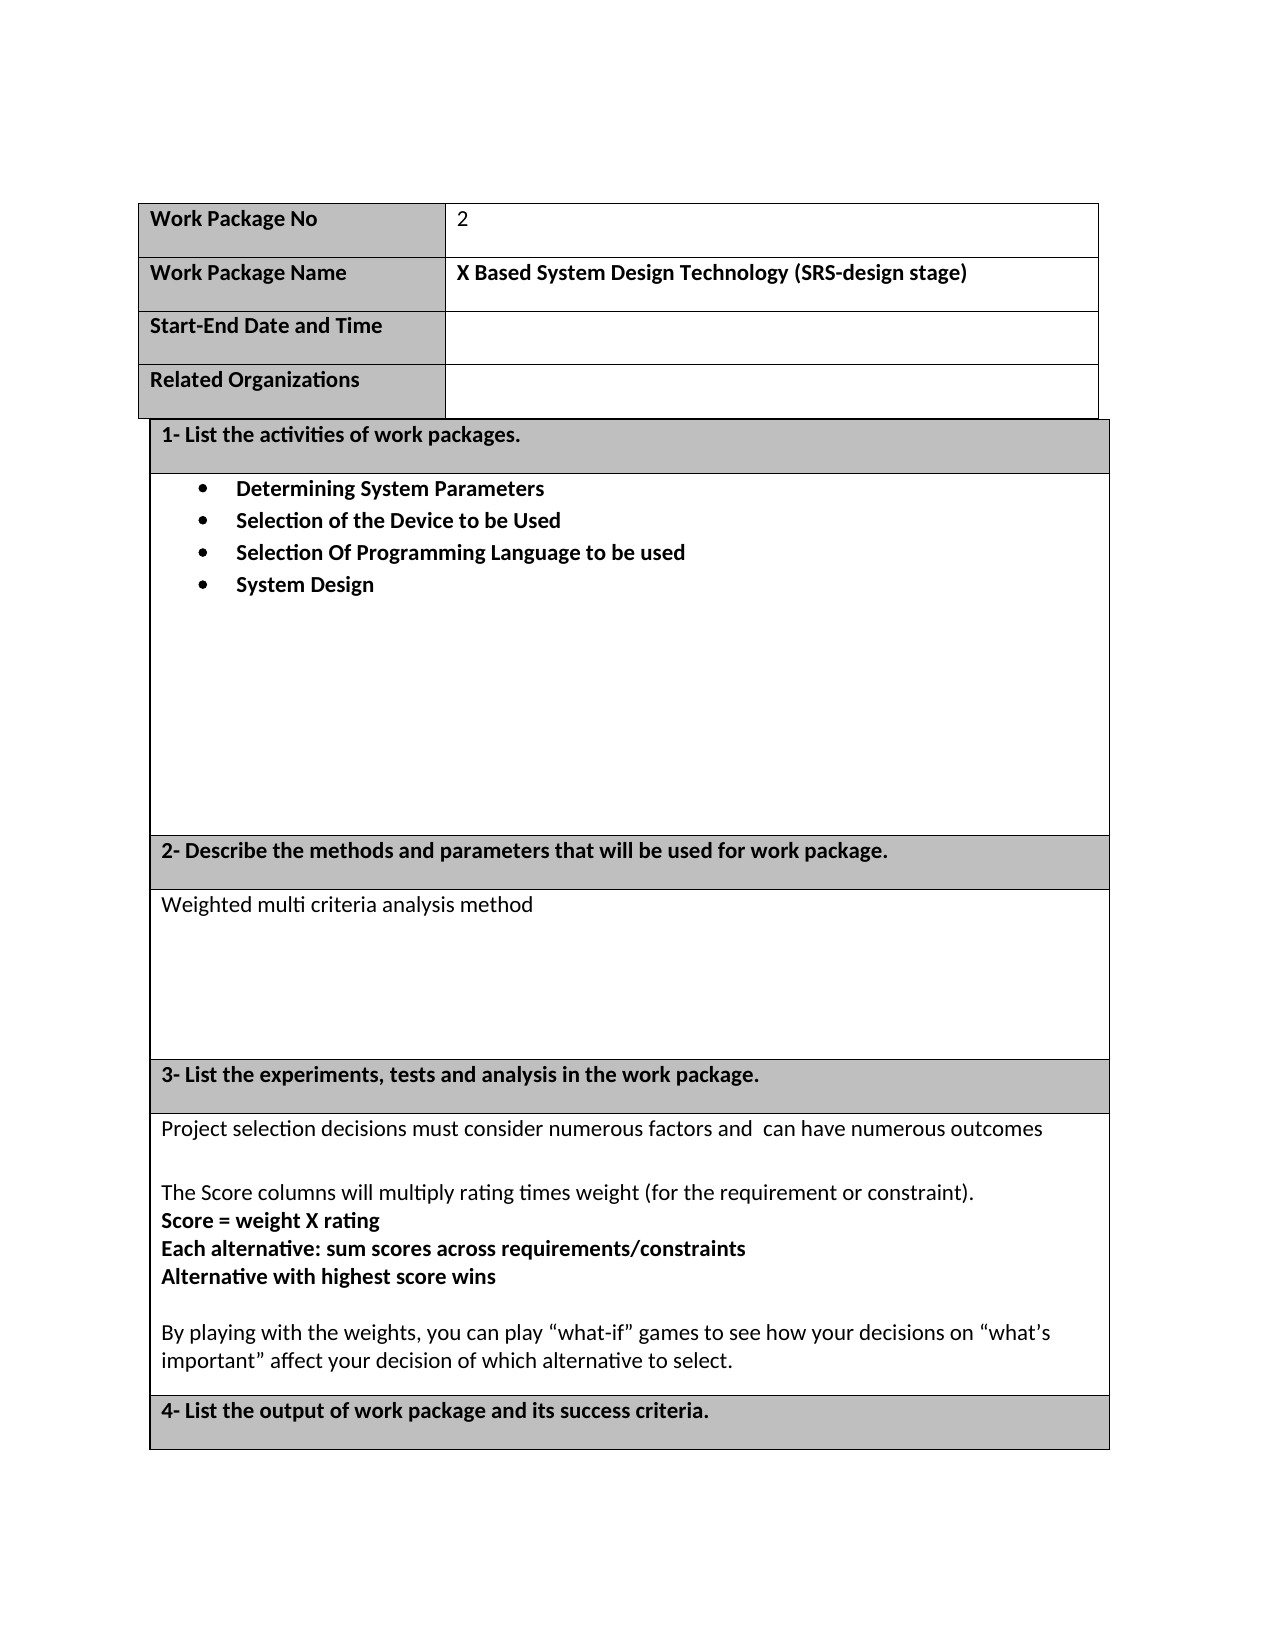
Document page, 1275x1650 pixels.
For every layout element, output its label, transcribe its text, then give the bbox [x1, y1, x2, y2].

table_cell [446, 312, 1098, 364]
table_cell 3- List the experiments, tests and analysis in the work package. [151, 1060, 1109, 1113]
table_cell 2- Describe the methods and parameters that will be used for work package. [151, 836, 1109, 889]
table_cell Related Organizations [139, 365, 445, 418]
table_cell X Based System Design Technology (SRS-design stage) [446, 258, 1098, 311]
table_header 1- List the activities of work packages. [151, 420, 1109, 473]
table_cell [446, 365, 1098, 418]
table_header Work Package No [139, 204, 445, 257]
table_cell Project selection decisions must consider numerous factors and can have numerous outcomes The Score columns will multiply rating times weight (for the requirement or constraint). Score = weight X rating Each alternative: sum scores across requirements/constraints Alternative with highest score wins By playing with the weights, you can play “what-if” games to see how your decisions on “what’s important” affect your decision of which alternative to select. [151, 1114, 1109, 1395]
table_cell Determining System Parameters Selection of the Device to be Used Selection Of Programming Language to be used System Design [151, 474, 1109, 835]
table_cell 4- List the output of work package and its success criteria. [151, 1396, 1109, 1449]
table_cell Work Package Name [139, 258, 445, 311]
table_cell Start-End Date and Time [139, 312, 445, 364]
table_header 2 [446, 204, 1098, 257]
table_cell Weighted multi criteria analysis method [151, 890, 1109, 1059]
